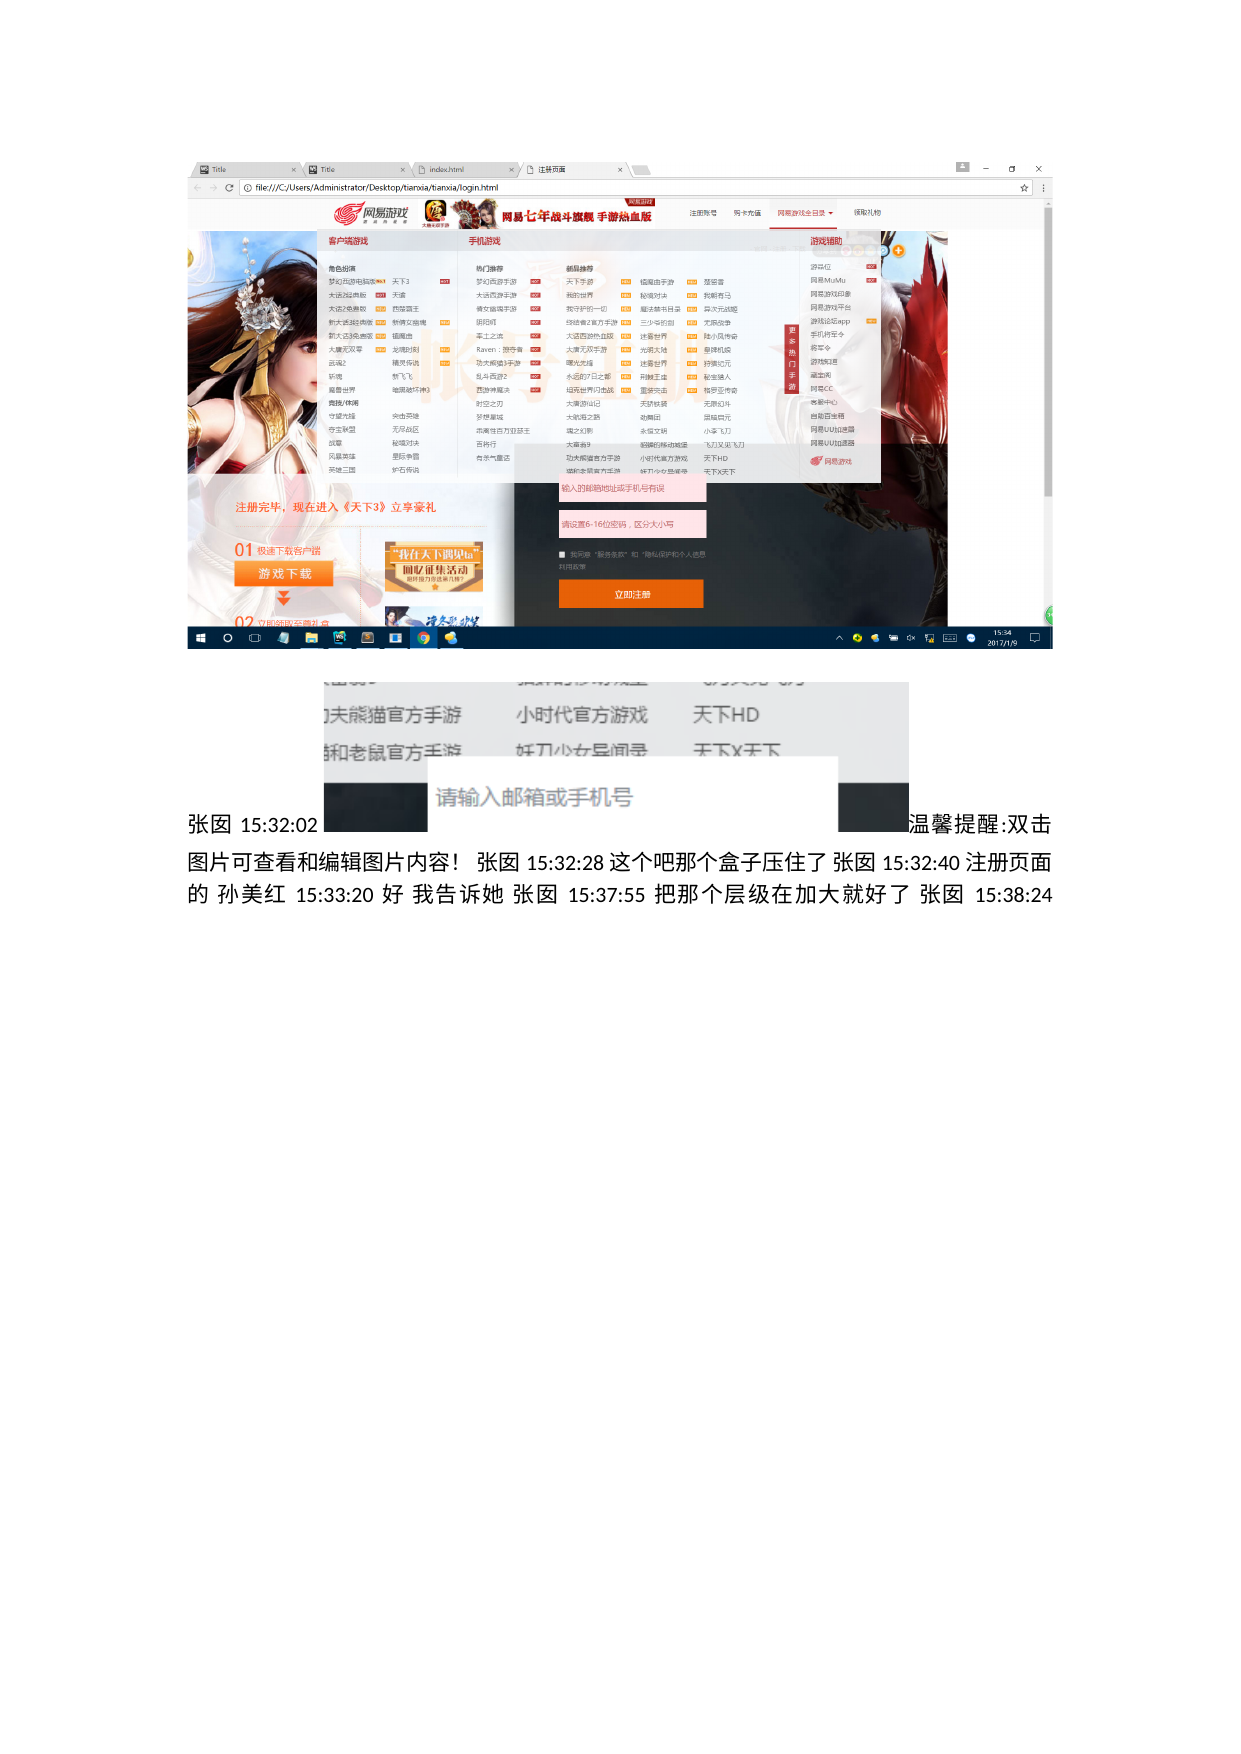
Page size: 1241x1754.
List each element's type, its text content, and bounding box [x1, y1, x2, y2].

picture [187, 162, 1053, 649]
picture [323, 682, 909, 832]
